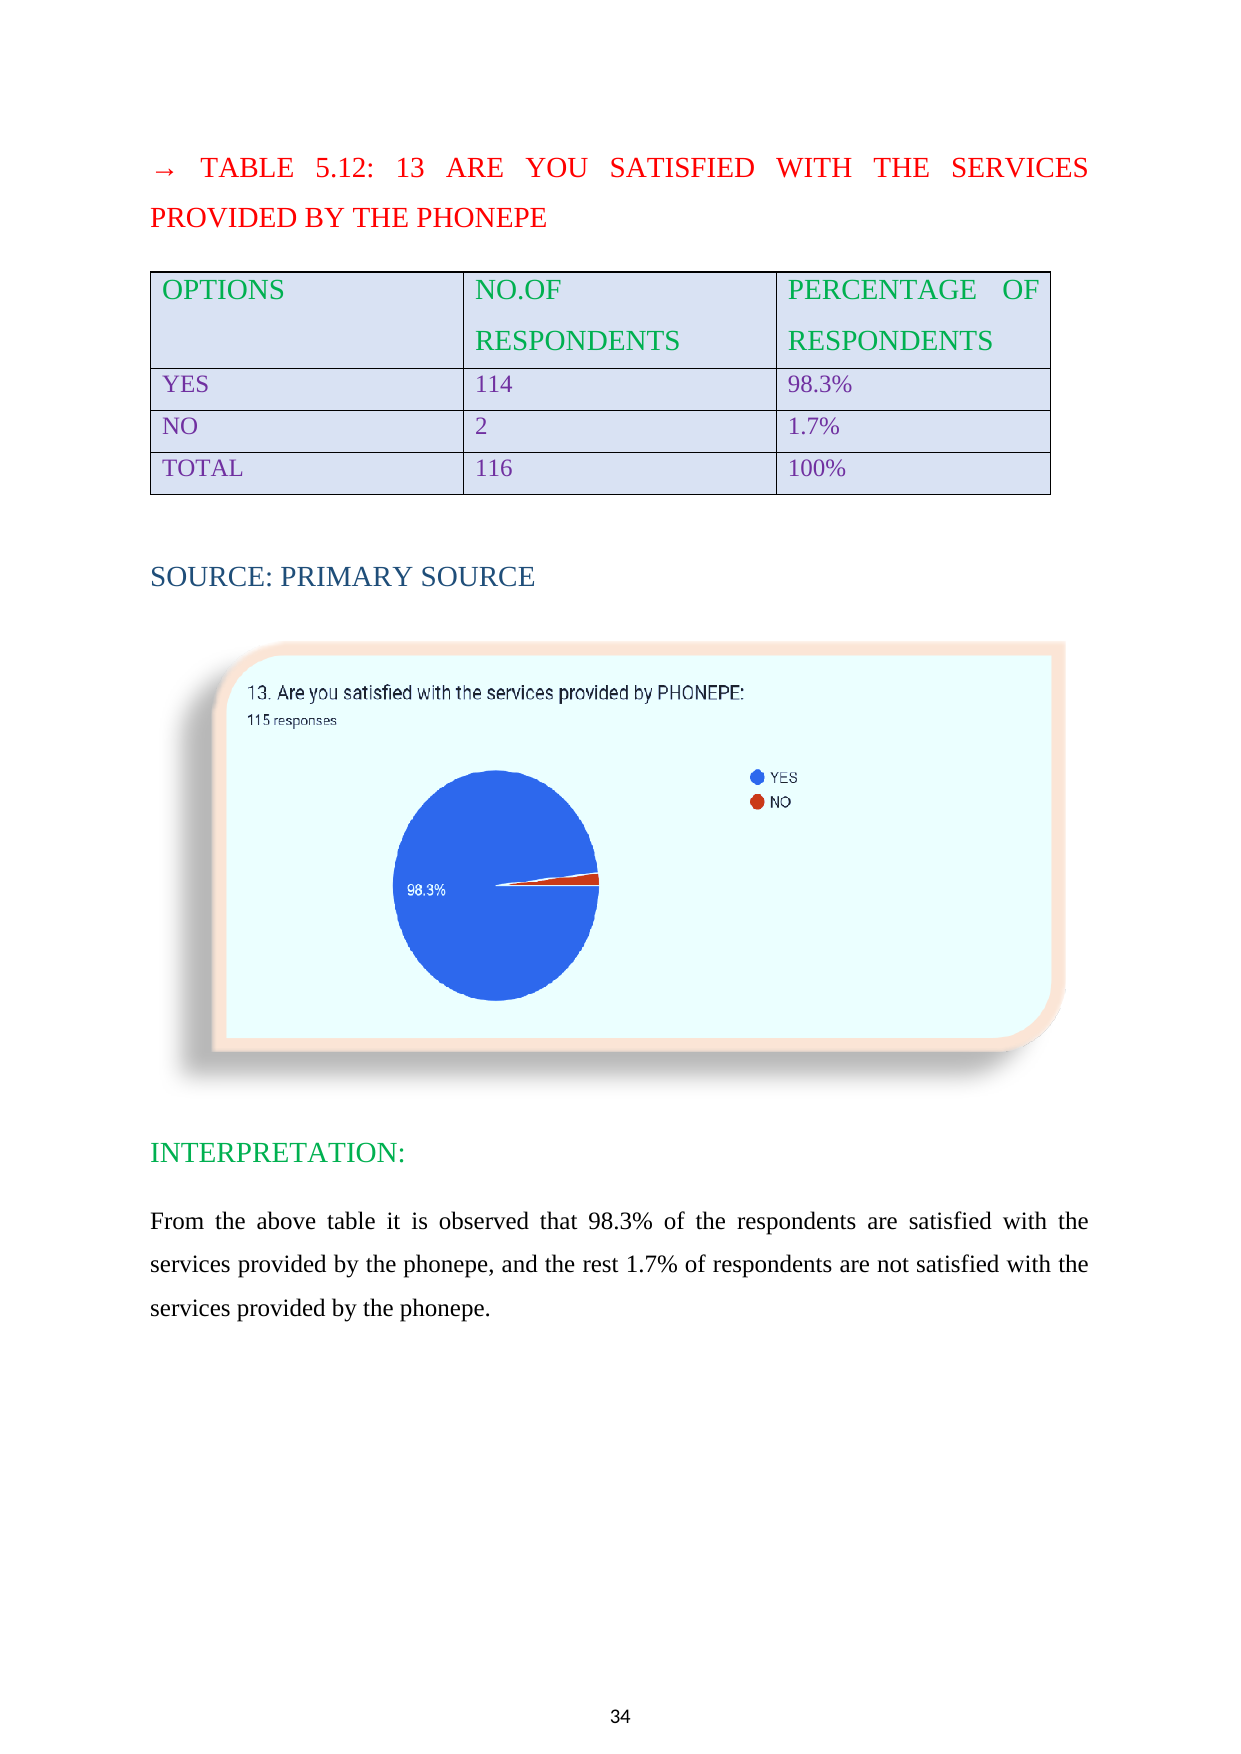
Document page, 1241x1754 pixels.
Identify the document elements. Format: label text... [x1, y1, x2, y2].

text SOURCE: PRIMARY SOURCE [150, 559, 1090, 592]
table_cell 1.7% [777, 411, 1050, 452]
table_cell 116 [464, 453, 776, 494]
table_header PERCENTAGE OF RESPONDENTS [777, 273, 1050, 368]
picture [227, 656, 1051, 1038]
text INTERPRETATION: [150, 1135, 1090, 1169]
table_cell NO [151, 411, 463, 452]
table_cell 100% [777, 453, 1050, 494]
table_cell 98.3% [777, 369, 1050, 410]
table_header NO.OF RESPONDENTS [464, 273, 776, 368]
table_cell 114 [464, 369, 776, 410]
table_cell YES [151, 369, 463, 410]
table_cell TOTAL [151, 453, 463, 494]
table_cell 2 [464, 411, 776, 452]
text From the above table it is observed that 98.3% of the respondents are satisfied with the services provided by the phonepe, and the rest 1.7% of respondents are not satisfied with the services provided by the phonepe. [150, 1206, 1090, 1321]
table_header OPTIONS [151, 273, 463, 368]
text → TABLE 5.12: 13 ARE YOU SATISFIED WITH THE SERVICES PROVIDED BY THE PHONEPE [150, 150, 1090, 234]
